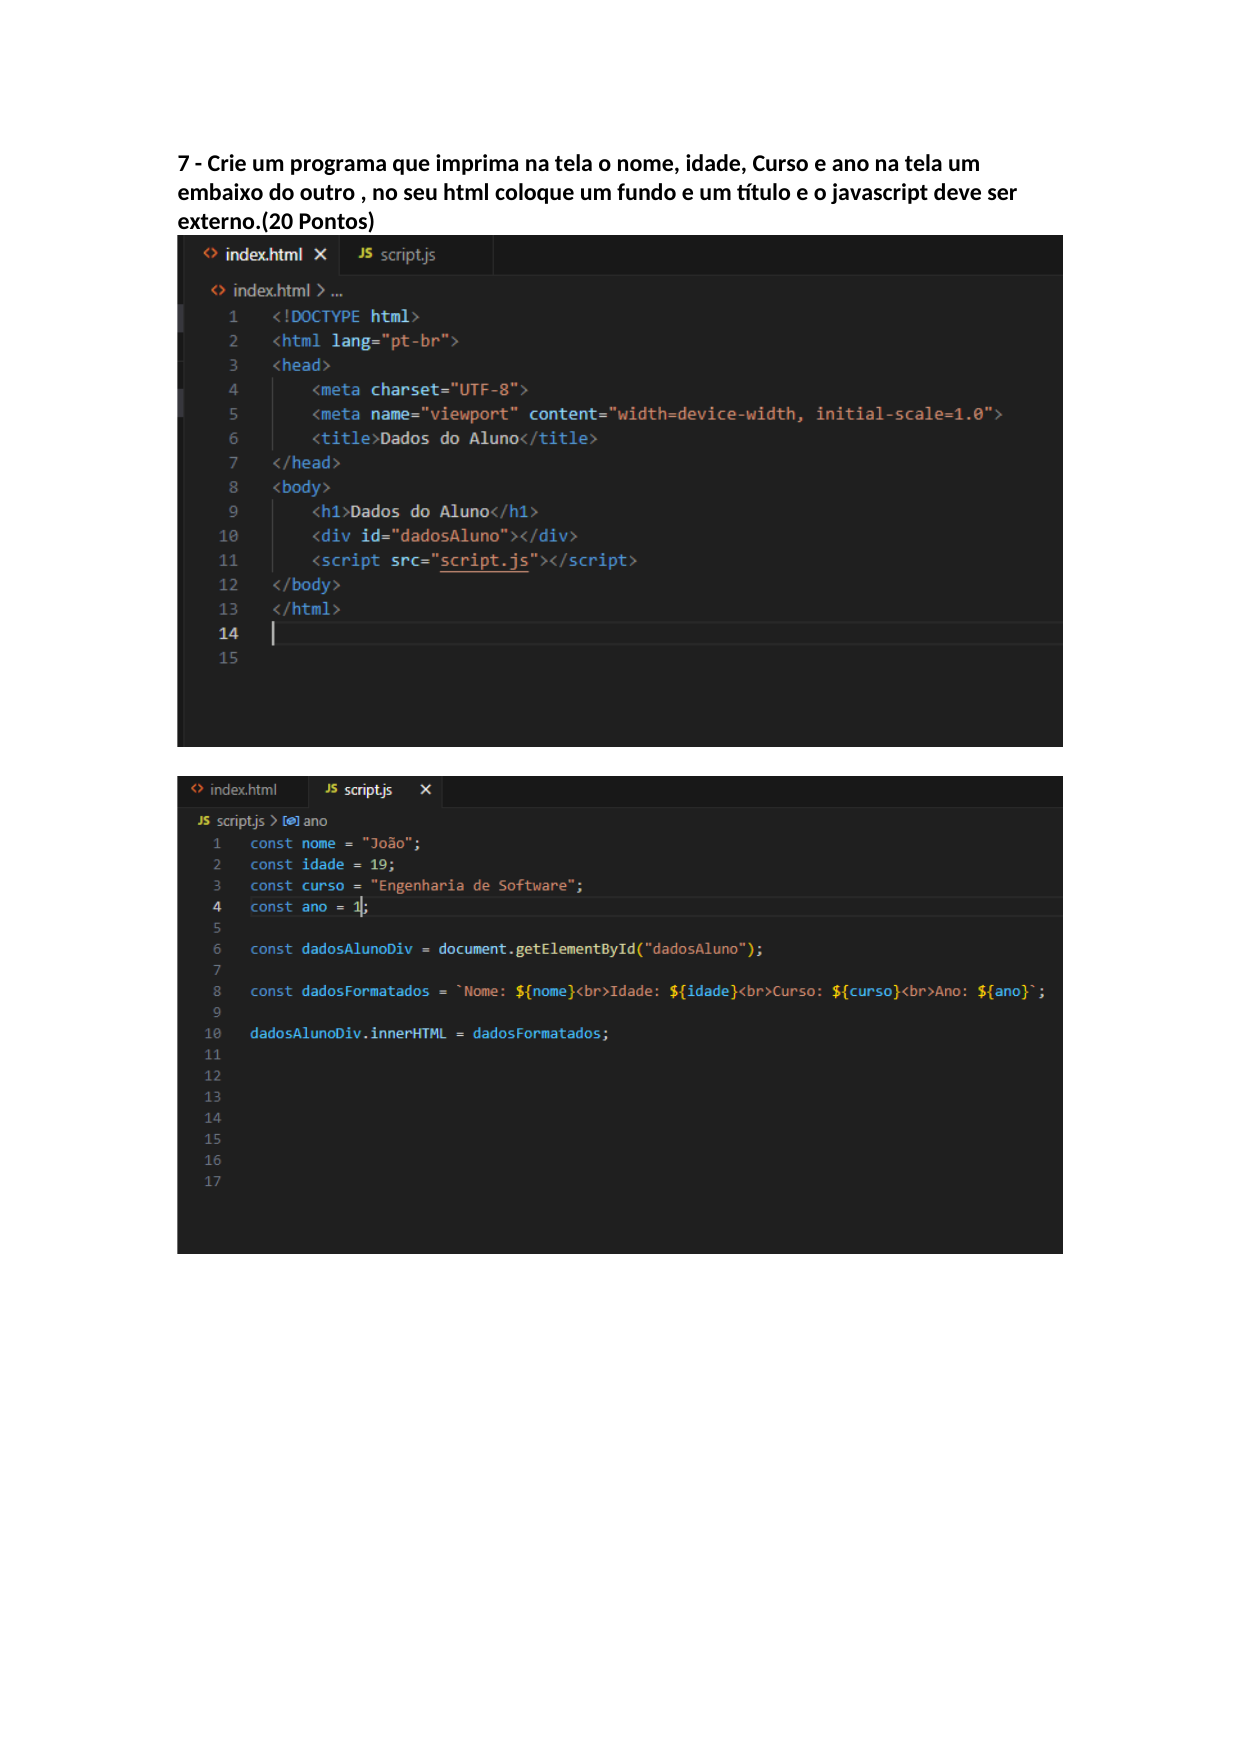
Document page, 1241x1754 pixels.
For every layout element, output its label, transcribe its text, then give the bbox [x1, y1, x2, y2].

picture [177, 776, 1063, 1254]
text 7 - Crie um programa que imprima na tela o nome, idade, Curso e ano na tela um embaixo do outro , no seu html coloque um fundo e um título e o javascript deve ser externo.(20 Pontos) [177, 148, 1063, 235]
picture [177, 235, 1063, 747]
